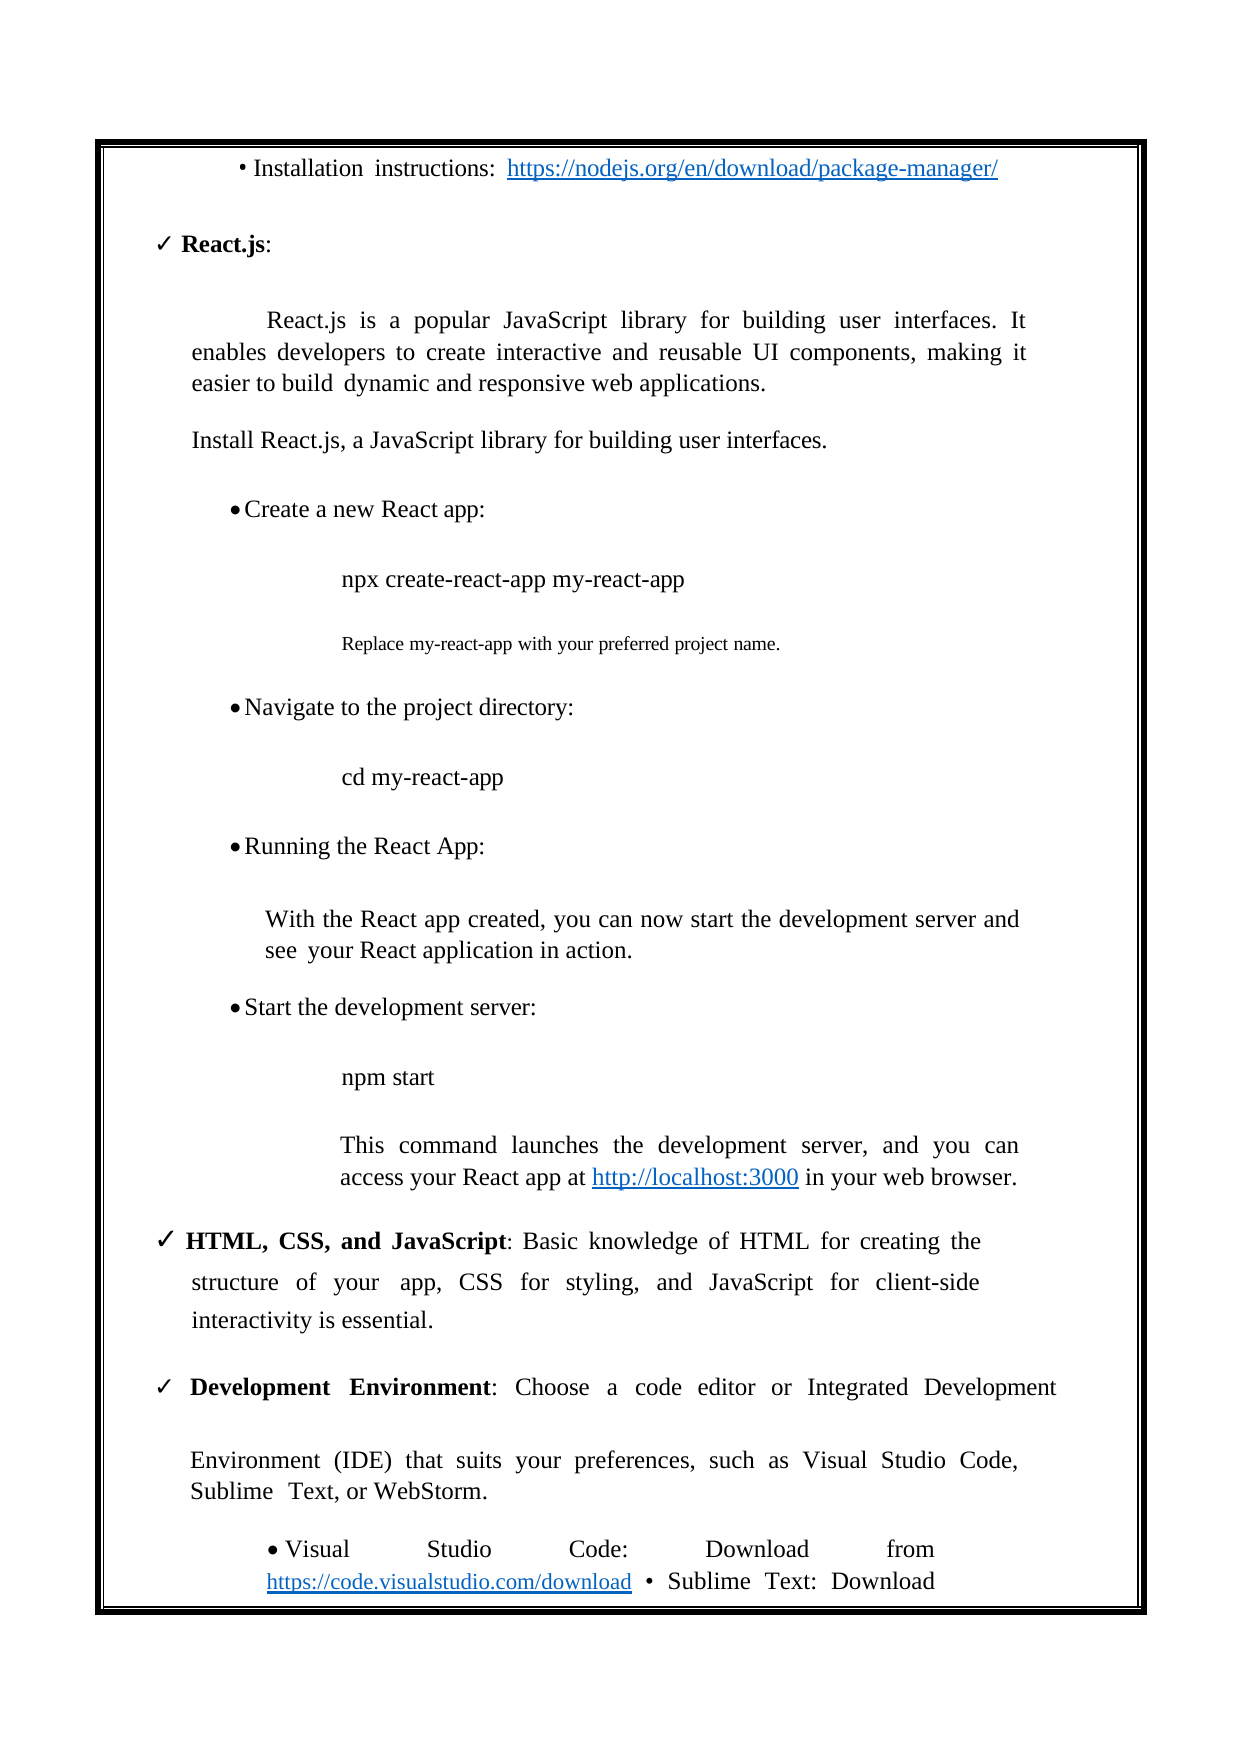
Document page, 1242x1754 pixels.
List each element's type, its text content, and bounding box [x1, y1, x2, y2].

text With the React app created, you can now start the development server and see your React application in action. [265, 904, 1020, 964]
list HTML, CSS, and JavaScript: Basic knowledge of HTML for creating the structure of your app, CSS for styling, and JavaScript for client-side interactivity is essential. [154, 1218, 981, 1334]
text npm start [341, 1062, 1129, 1091]
list Navigate to the project directory: [229, 691, 1129, 722]
text Environment (IDE) that suits your preferences, such as Visual Studio Code, Sublime Text, or WebStorm. [190, 1445, 1020, 1505]
text Replace my-react-app with your preferred project name. [341, 632, 1129, 655]
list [266, 1533, 935, 1595]
list Create a new React app: [229, 493, 1129, 524]
text npx create-react-app my-react-app [341, 564, 1129, 593]
text This command launches the development server, and you can access your React app at http://localhost:3000 in your web browser. [340, 1130, 1020, 1190]
list Development Environment: Choose a code editor or Integrated Development [154, 1369, 1129, 1403]
list Start the development server: [229, 991, 1129, 1022]
list Installation instructions: https://nodejs.org/en/download/package-manager/ [238, 150, 1129, 184]
list Running the React App: [229, 830, 1129, 861]
text cd my-react-app [341, 762, 1129, 791]
text React.js is a popular JavaScript library for building user interfaces. It enables developers to create interactive and reusable UI components, making it easier to build dynamic and responsive web applications. [191, 305, 1027, 397]
text Install React.js, a JavaScript library for building user interfaces. [191, 425, 1129, 454]
list React.js: [154, 226, 1129, 260]
